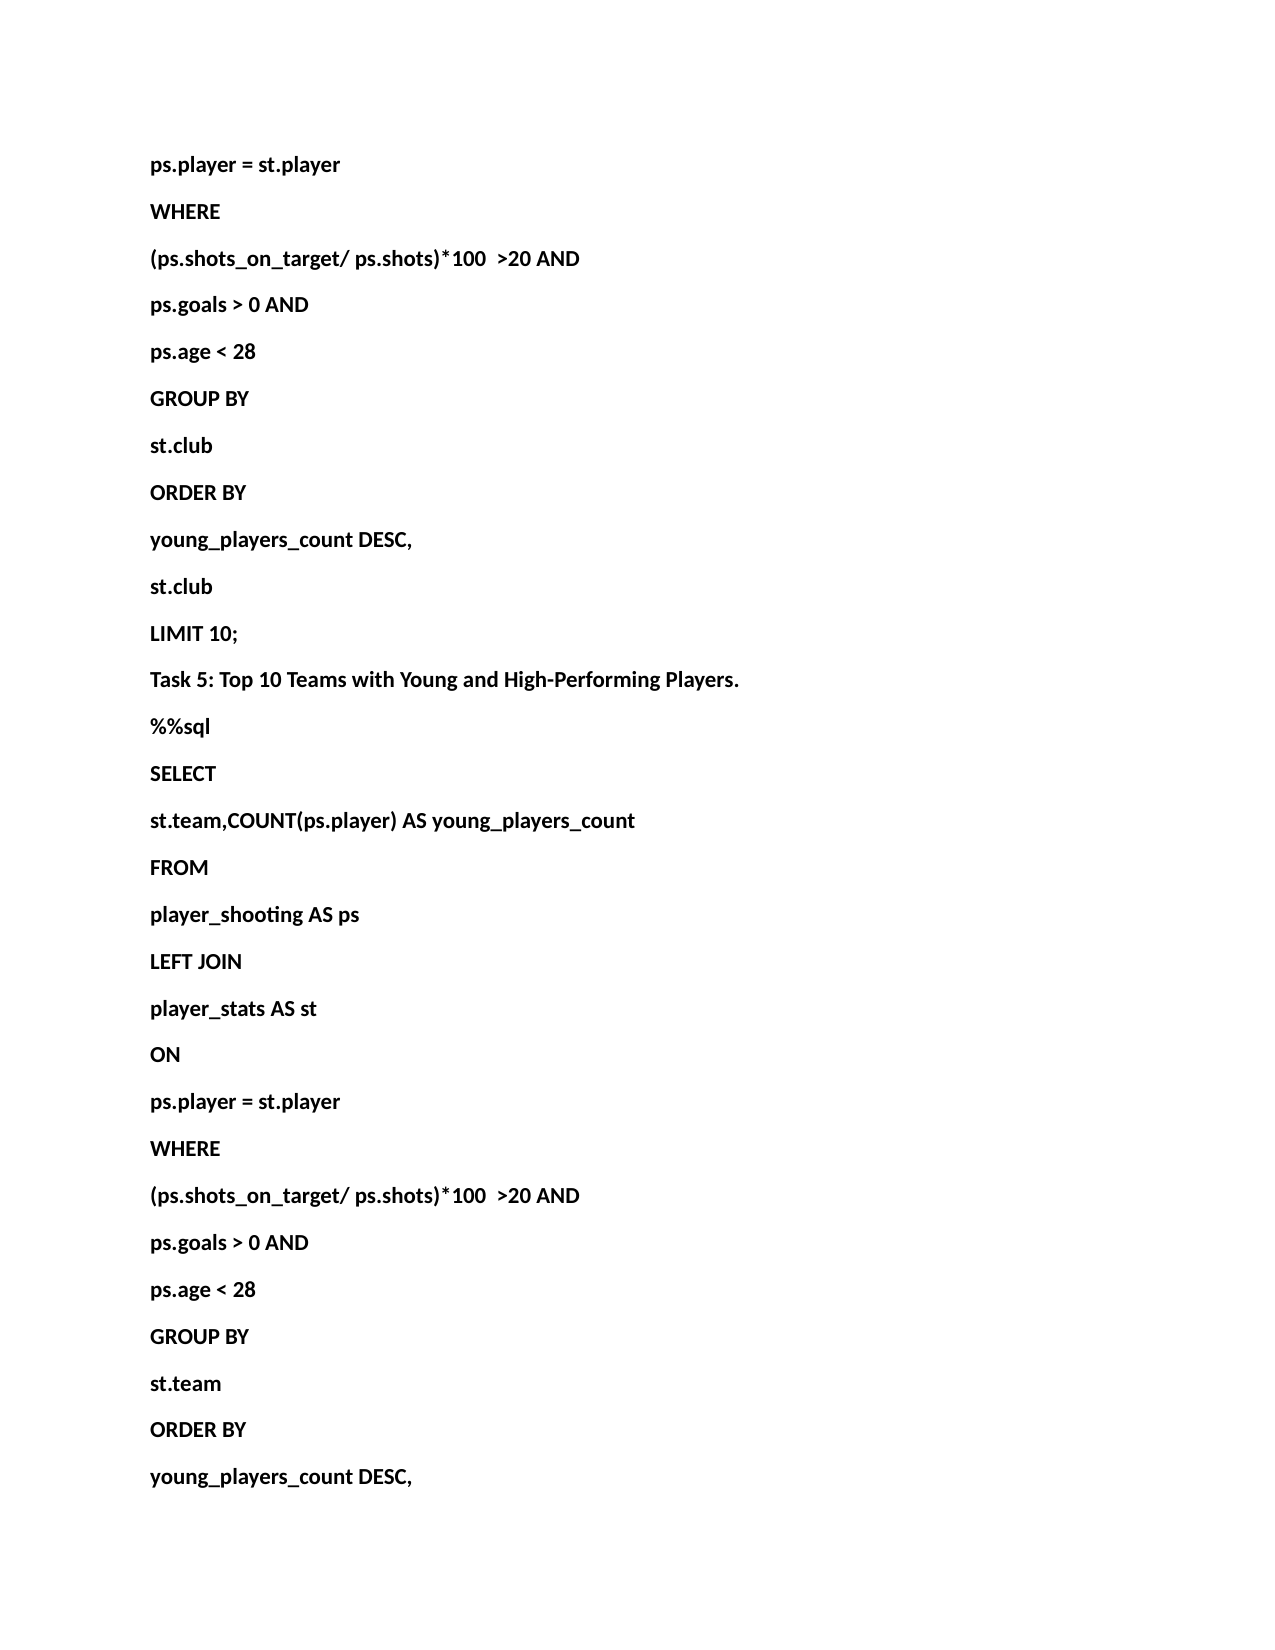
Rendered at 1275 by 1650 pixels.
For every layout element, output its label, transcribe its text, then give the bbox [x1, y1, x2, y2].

text ps.player = st.player [150, 150, 1125, 178]
text ps.player = st.player [150, 1087, 1125, 1116]
text ps.age < 28 [150, 337, 1125, 366]
text player_stats AS st [150, 994, 1125, 1022]
text GROUP BY [150, 1322, 1125, 1350]
text young_players_count DESC, [150, 525, 1125, 553]
text (ps.shots_on_target/ ps.shots)*100 >20 AND [150, 244, 1125, 272]
text ps.age < 28 [150, 1275, 1125, 1303]
text ON [150, 1041, 1125, 1069]
text ORDER BY [150, 478, 1125, 506]
text Task 5: Top 10 Teams with Young and High-Performing Players. [150, 666, 1125, 694]
text ORDER BY [150, 1416, 1125, 1444]
text WHERE [150, 1134, 1125, 1162]
text FROM [150, 853, 1125, 881]
text (ps.shots_on_target/ ps.shots)*100 >20 AND [150, 1181, 1125, 1209]
text st.team,COUNT(ps.player) AS young_players_count [150, 806, 1125, 834]
text young_players_count DESC, [150, 1462, 1125, 1491]
text LEFT JOIN [150, 947, 1125, 975]
text player_shooting AS ps [150, 900, 1125, 928]
text ps.goals > 0 AND [150, 291, 1125, 319]
text GROUP BY [150, 384, 1125, 412]
text %%sql [150, 712, 1125, 741]
text st.club [150, 572, 1125, 600]
text LIMIT 10; [150, 619, 1125, 647]
text st.team [150, 1369, 1125, 1397]
text SELECT [150, 759, 1125, 787]
text st.club [150, 431, 1125, 459]
text WHERE [150, 197, 1125, 225]
text ps.goals > 0 AND [150, 1228, 1125, 1256]
